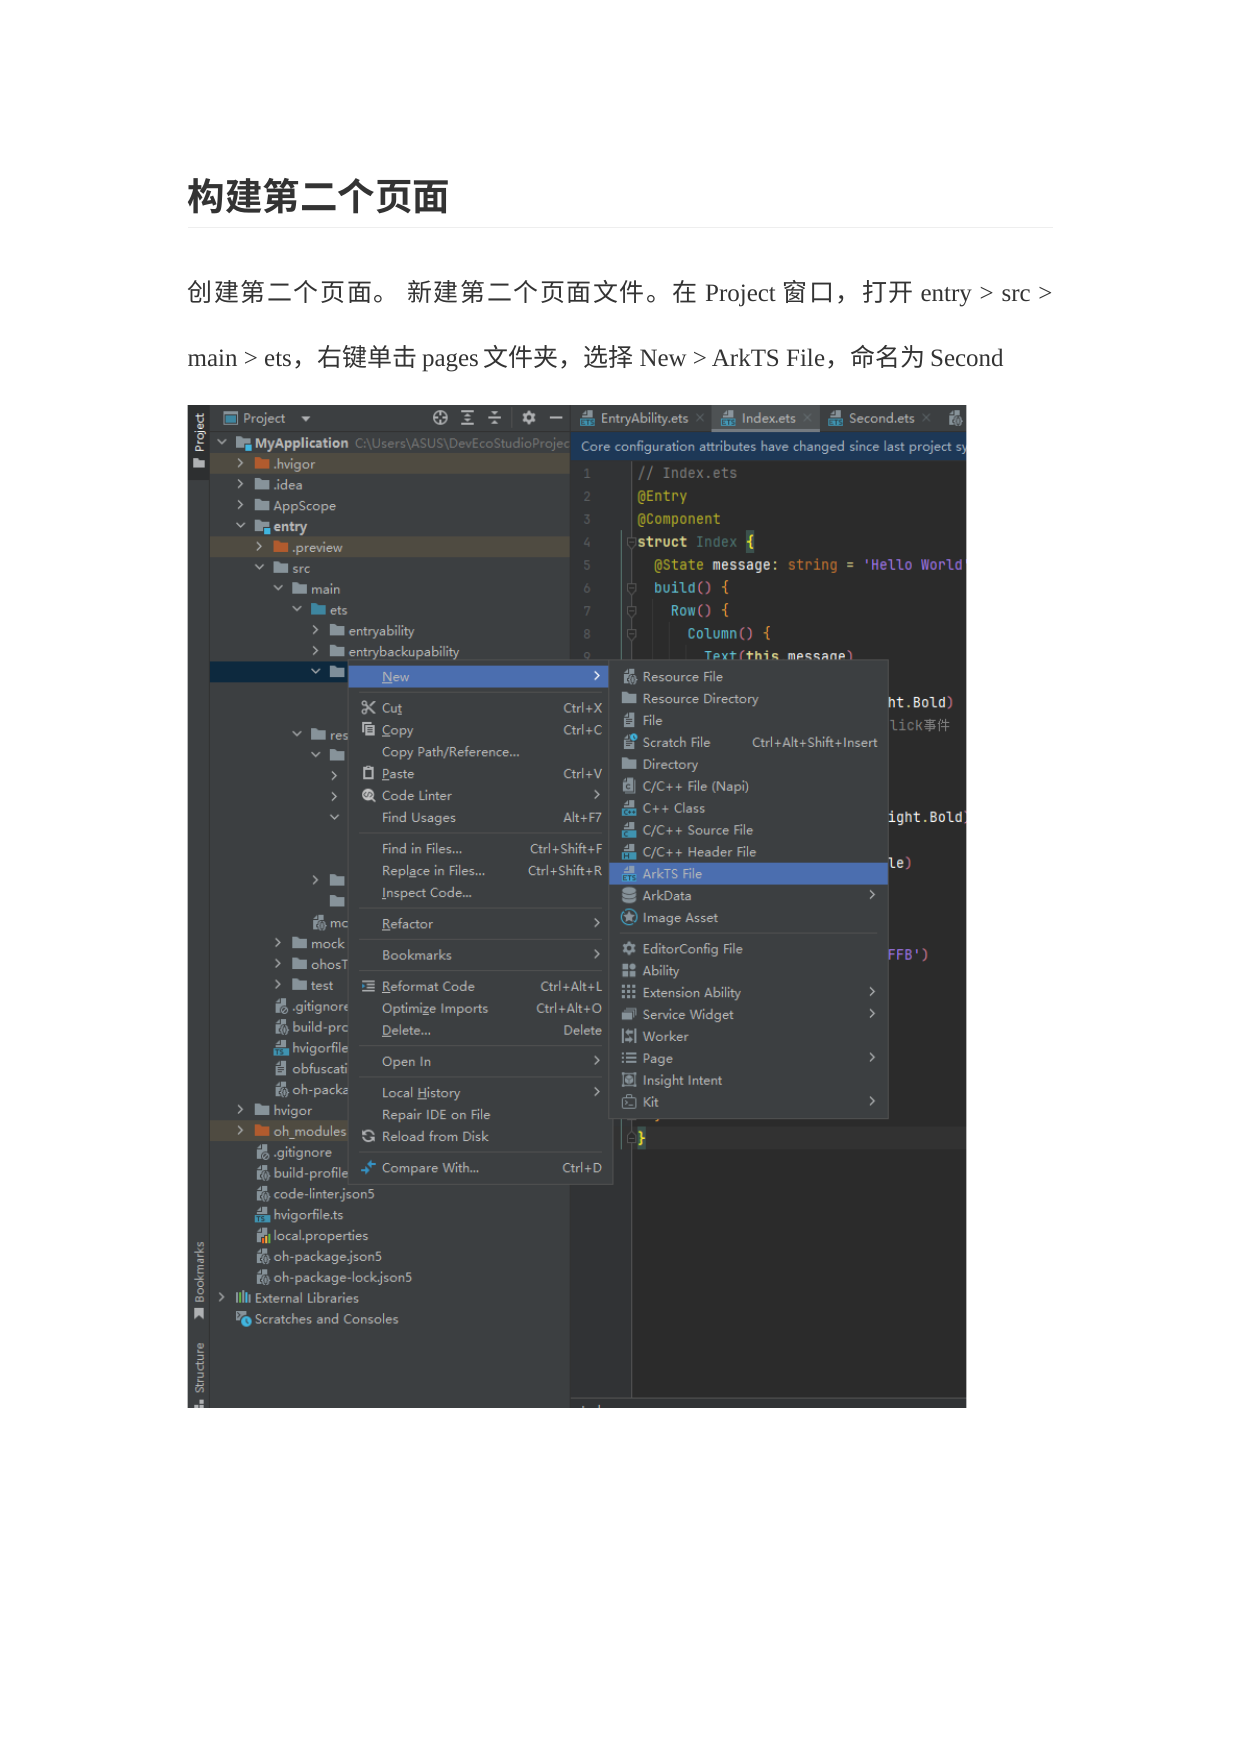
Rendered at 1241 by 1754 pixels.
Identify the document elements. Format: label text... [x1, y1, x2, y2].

subtitle 构建第二个页面 [187, 162, 1053, 228]
picture [187, 405, 967, 1408]
text 创建第二个页面。 新建第二个页面文件。在Project窗口，打开entry > src > main > ets，右键单击pages文件夹，选择 New > ArkTS File，命名为Second [187, 258, 1053, 388]
